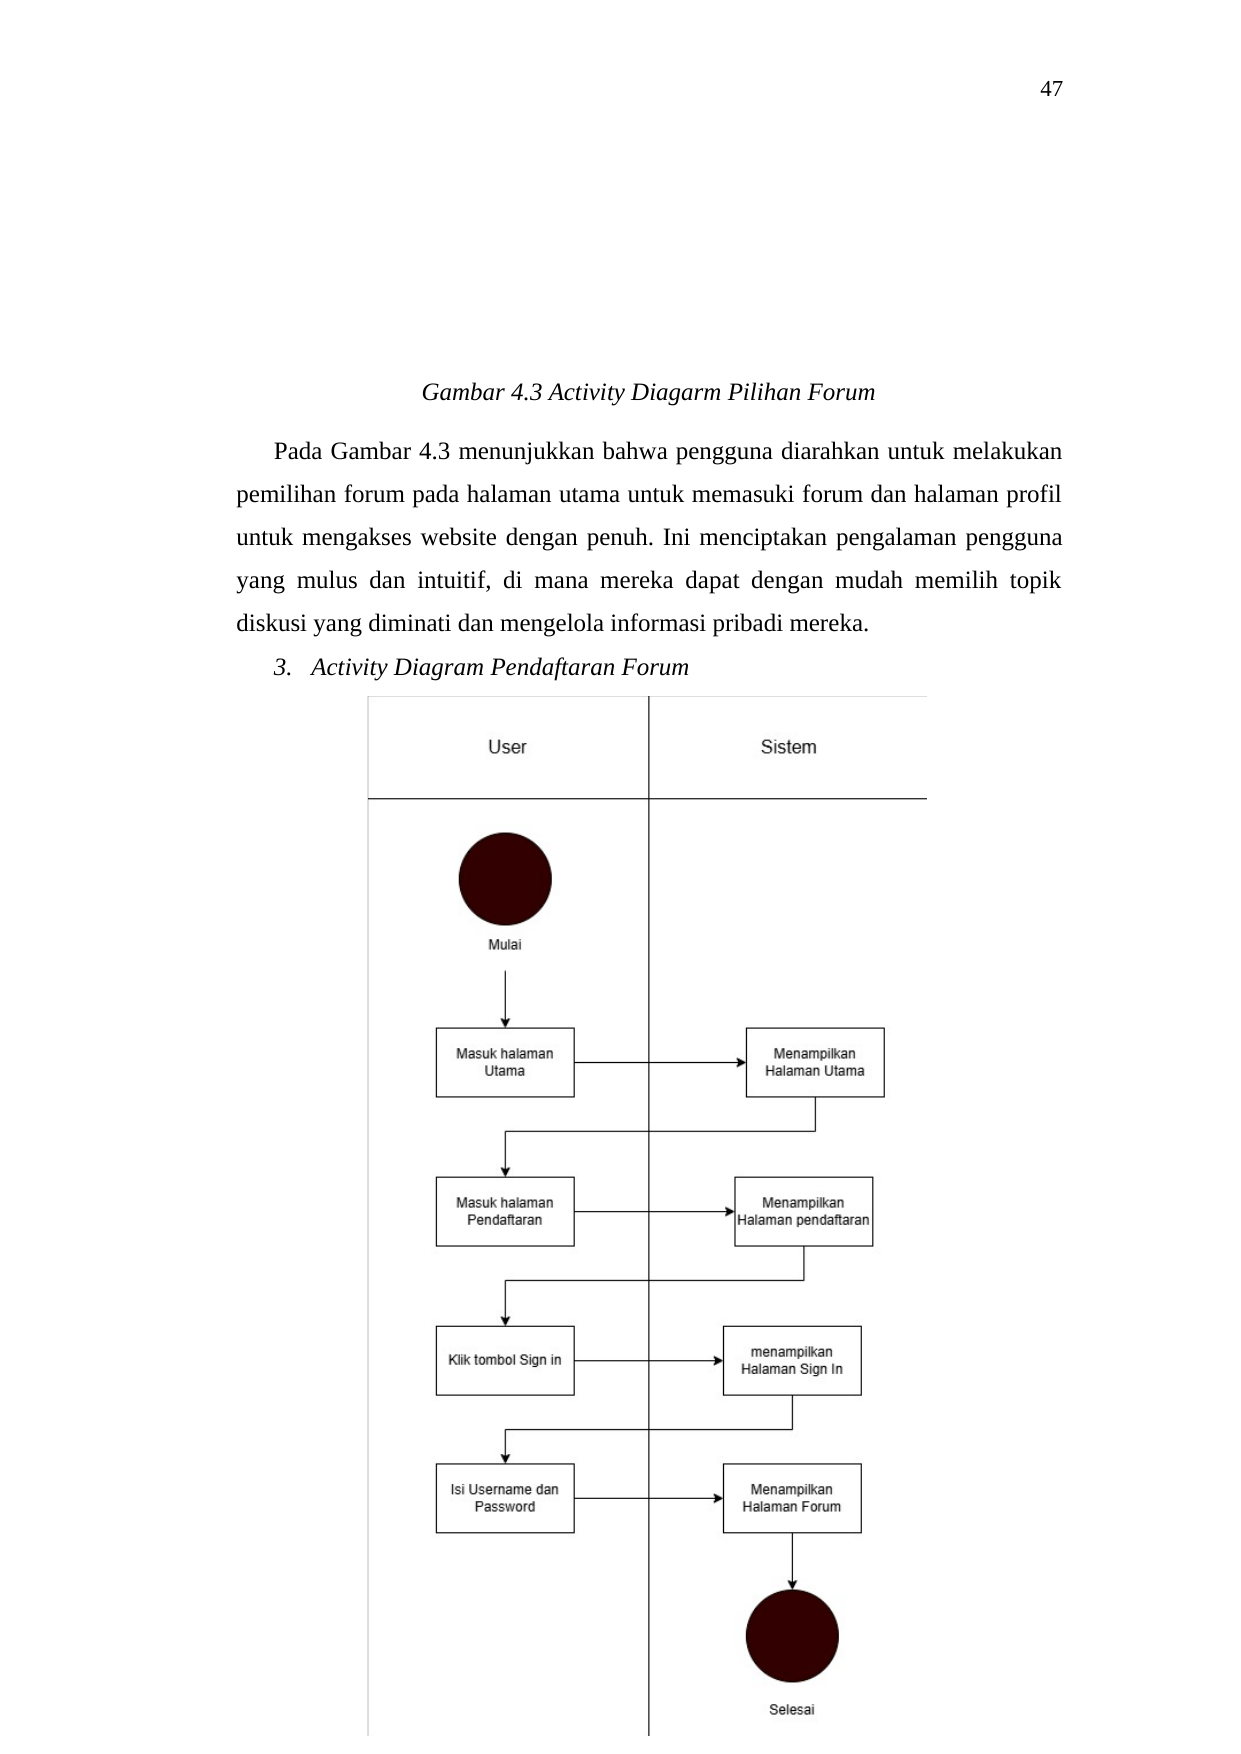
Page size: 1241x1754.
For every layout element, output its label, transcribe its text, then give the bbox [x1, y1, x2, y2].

picture [367, 696, 927, 1737]
text Pada Gambar 4.3 menunjukkan bahwa pengguna diarahkan untuk melakukan pemilihan forum pada halaman utama untuk memasuki forum dan halaman profil untuk mengakses website dengan penuh. Ini menciptakan pengalaman pengguna yang mulus dan intuitif, di mana mereka dapat dengan mudah memilih topik diskusi yang diminati dan mengelola informasi pribadi mereka. [236, 436, 1063, 637]
list Activity Diagram Pendaftaran Forum [274, 652, 1063, 680]
